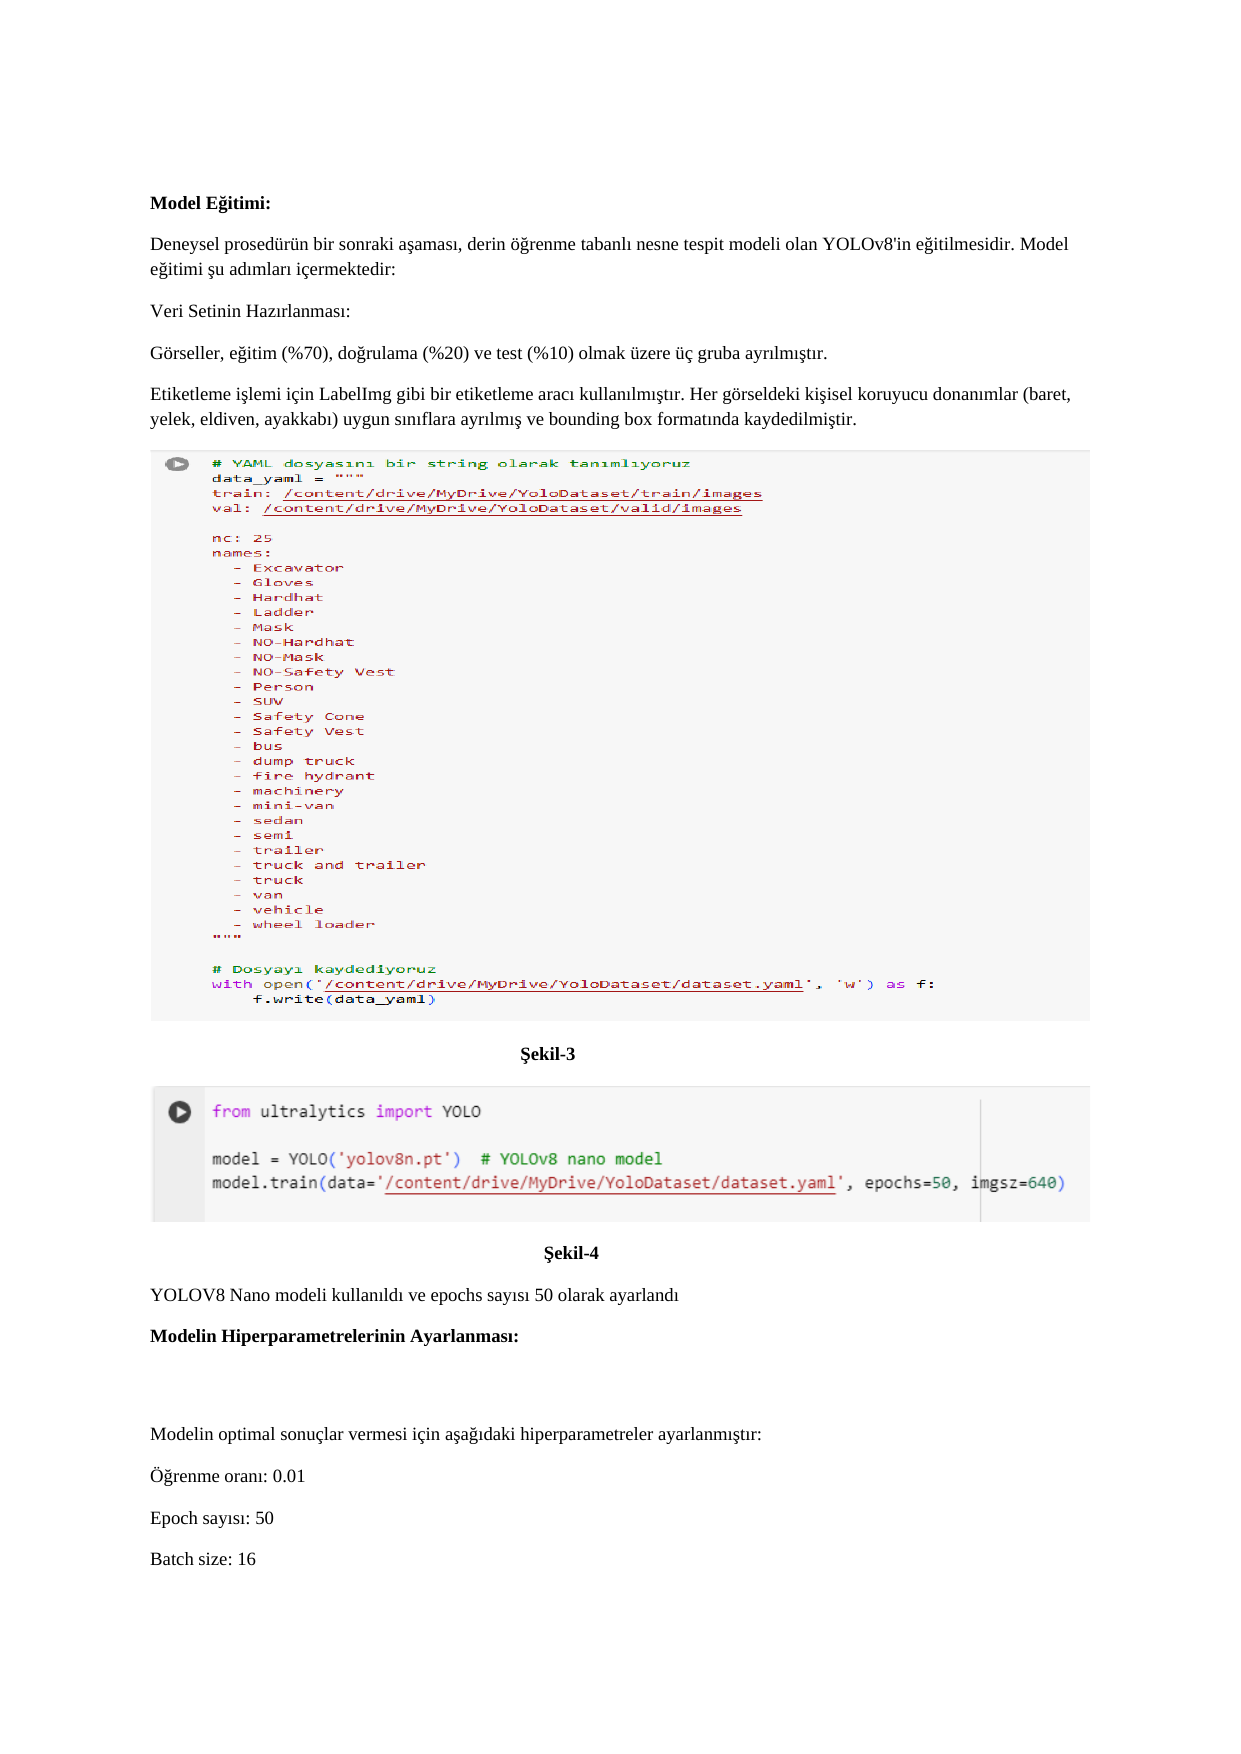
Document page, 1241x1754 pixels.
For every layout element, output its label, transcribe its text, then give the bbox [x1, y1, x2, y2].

text YOLOV8 Nano modeli kullanıldı ve epochs sayısı 50 olarak ayarlandı [150, 1284, 1090, 1305]
text Model Eğitimi: [150, 192, 1090, 213]
text Şekil-4 [150, 1242, 1090, 1264]
text Görseller, eğitim (%70), doğrulama (%20) ve test (%10) olmak üzere üç gruba ayrılmıştır. [150, 342, 1090, 363]
text Şekil-3 [150, 1043, 1090, 1064]
text Veri Setinin Hazırlanması: [150, 300, 1090, 322]
text Modelin Hiperparametrelerinin Ayarlanması: [150, 1325, 1090, 1347]
text Modelin optimal sonuçlar vermesi için aşağıdaki hiperparametreler ayarlanmıştır: [150, 1423, 1090, 1445]
text Epoch sayısı: 50 [150, 1507, 1090, 1528]
picture [150, 450, 1090, 1021]
text Batch size: 16 [150, 1548, 1090, 1570]
text Deneysel prosedürün bir sonraki aşaması, derin öğrenme tabanlı nesne tespit modeli olan YOLOv8'in eğitilmesidir. Model eğitimi şu adımları içermektedir: [150, 233, 1090, 280]
text Etiketleme işlemi için LabelImg gibi bir etiketleme aracı kullanılmıştır. Her görseldeki kişisel koruyucu donanımlar (baret, yelek, eldiven, ayakkabı) uygun sınıflara ayrılmış ve bounding box formatında kaydedilmiştir. [150, 383, 1090, 430]
text Öğrenme oranı: 0.01 [150, 1465, 1090, 1486]
picture [150, 1086, 1091, 1222]
